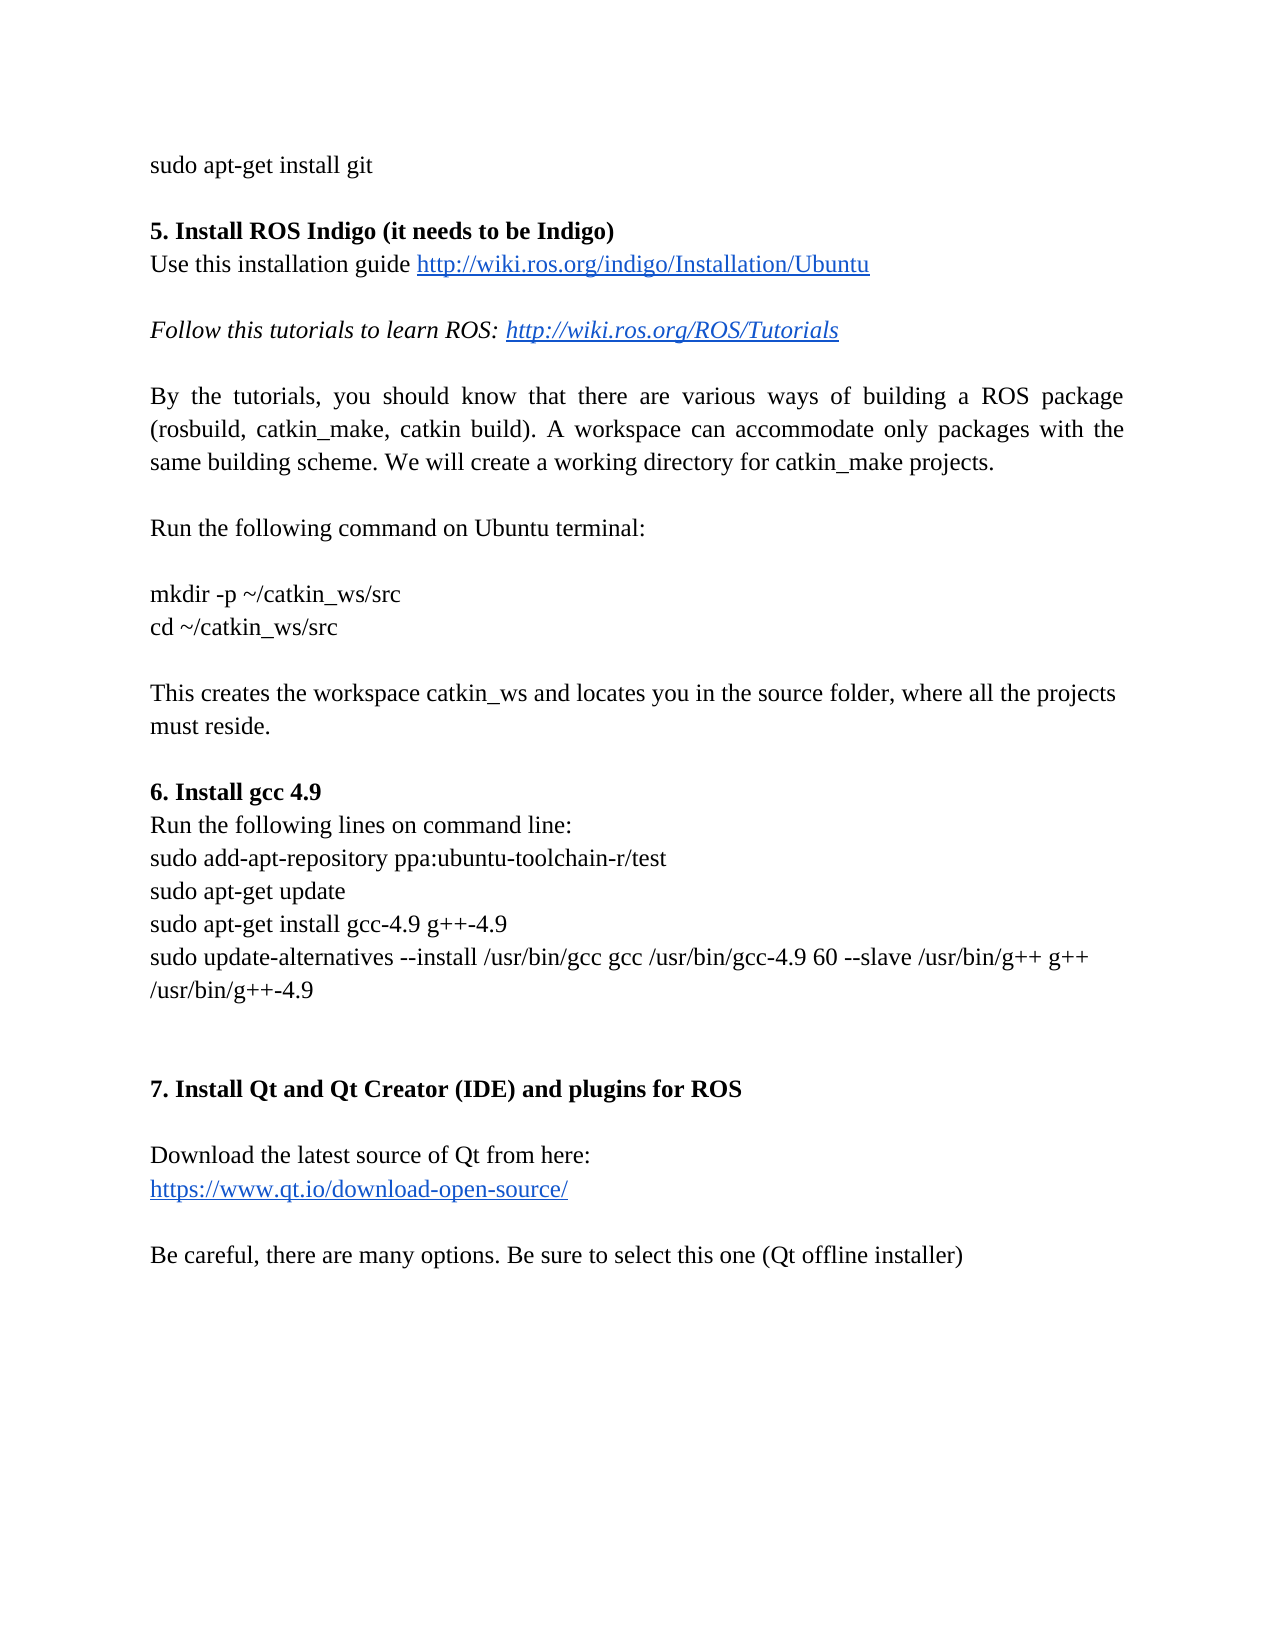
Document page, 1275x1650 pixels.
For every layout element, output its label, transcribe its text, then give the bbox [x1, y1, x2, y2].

text mkdir -p ~/catkin_ws/src [150, 579, 1125, 608]
text cd ~/catkin_ws/src [150, 612, 1125, 641]
text Follow this tutorials to learn ROS: http://wiki.ros.org/ROS/Tutorials [150, 315, 1125, 344]
text https://www.qt.io/download-open-source/ [150, 1174, 1125, 1202]
text 6. Install gcc 4.9 [150, 777, 1125, 806]
text Use this installation guide http://wiki.ros.org/indigo/Installation/Ubuntu [150, 249, 1125, 278]
text Run the following lines on command line: [150, 810, 1125, 839]
text 5. Install ROS Indigo (it needs to be Indigo) [150, 216, 1125, 245]
text Download the latest source of Qt from here: [150, 1141, 1125, 1169]
text Be careful, there are many options. Be sure to select this one (Qt offline installer) [150, 1240, 1125, 1268]
text This creates the workspace catkin_ws and locates you in the source folder, where all the projects must reside. [150, 678, 1125, 740]
text sudo apt-get install git [150, 150, 1125, 179]
text Run the following command on Ubuntu terminal: [150, 513, 1125, 542]
text 7. Install Qt and Qt Creator (IDE) and plugins for ROS [150, 1074, 1125, 1103]
text sudo add-apt-repository ppa:ubuntu-toolchain-r/test sudo apt-get update sudo apt-get install gcc-4.9 g++-4.9 sudo update-alternatives --install /usr/bin/gcc gcc /usr/bin/gcc-4.9 60 --slave /usr/bin/g++ g++ /usr/bin/g++-4.9 [150, 843, 1125, 1004]
text By the tutorials, you should know that there are various ways of building a ROS package (rosbuild, catkin_make, catkin build). A workspace can accommodate only packages with the same building scheme. We will create a working directory for catkin_make projects. [150, 381, 1125, 476]
